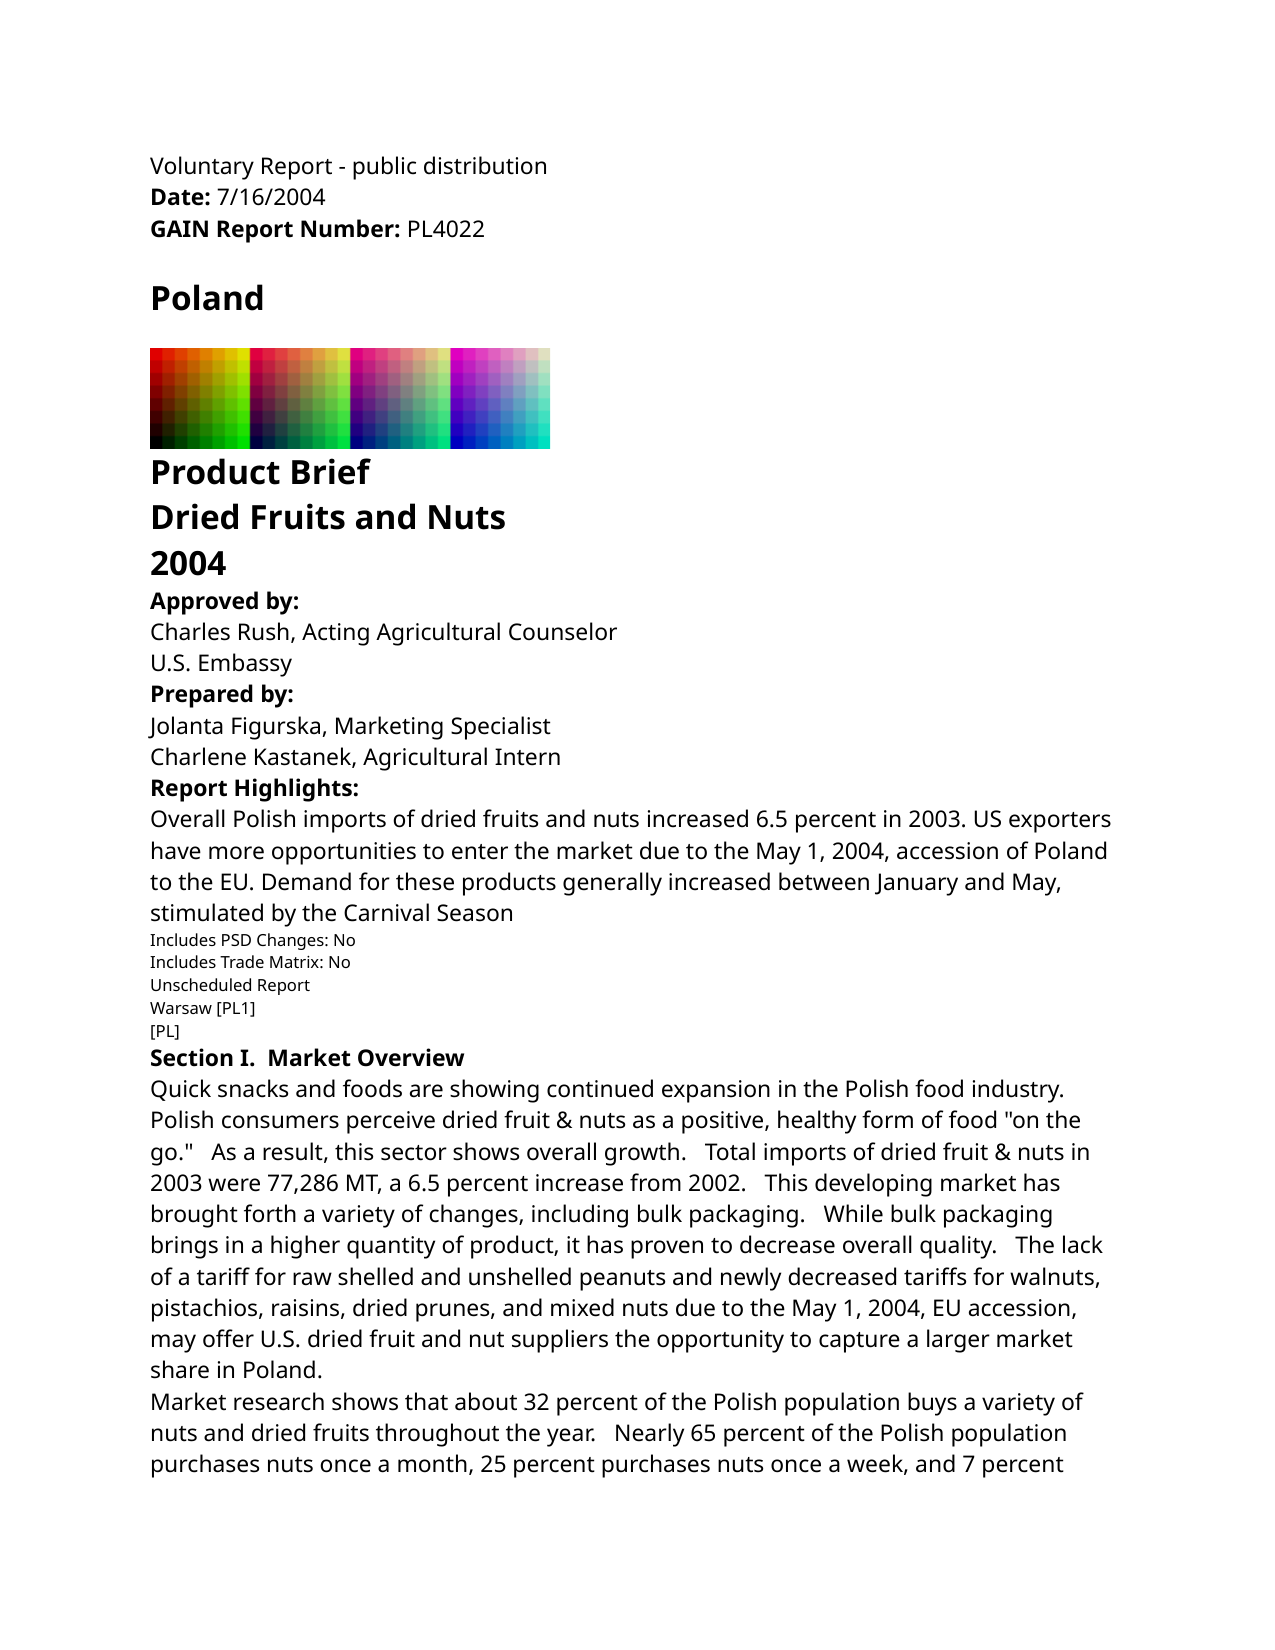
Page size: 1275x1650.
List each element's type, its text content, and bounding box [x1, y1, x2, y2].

text Voluntary Report - public distribution [150, 150, 1125, 181]
picture [150, 348, 550, 449]
text U.S. Embassy [150, 647, 1125, 678]
